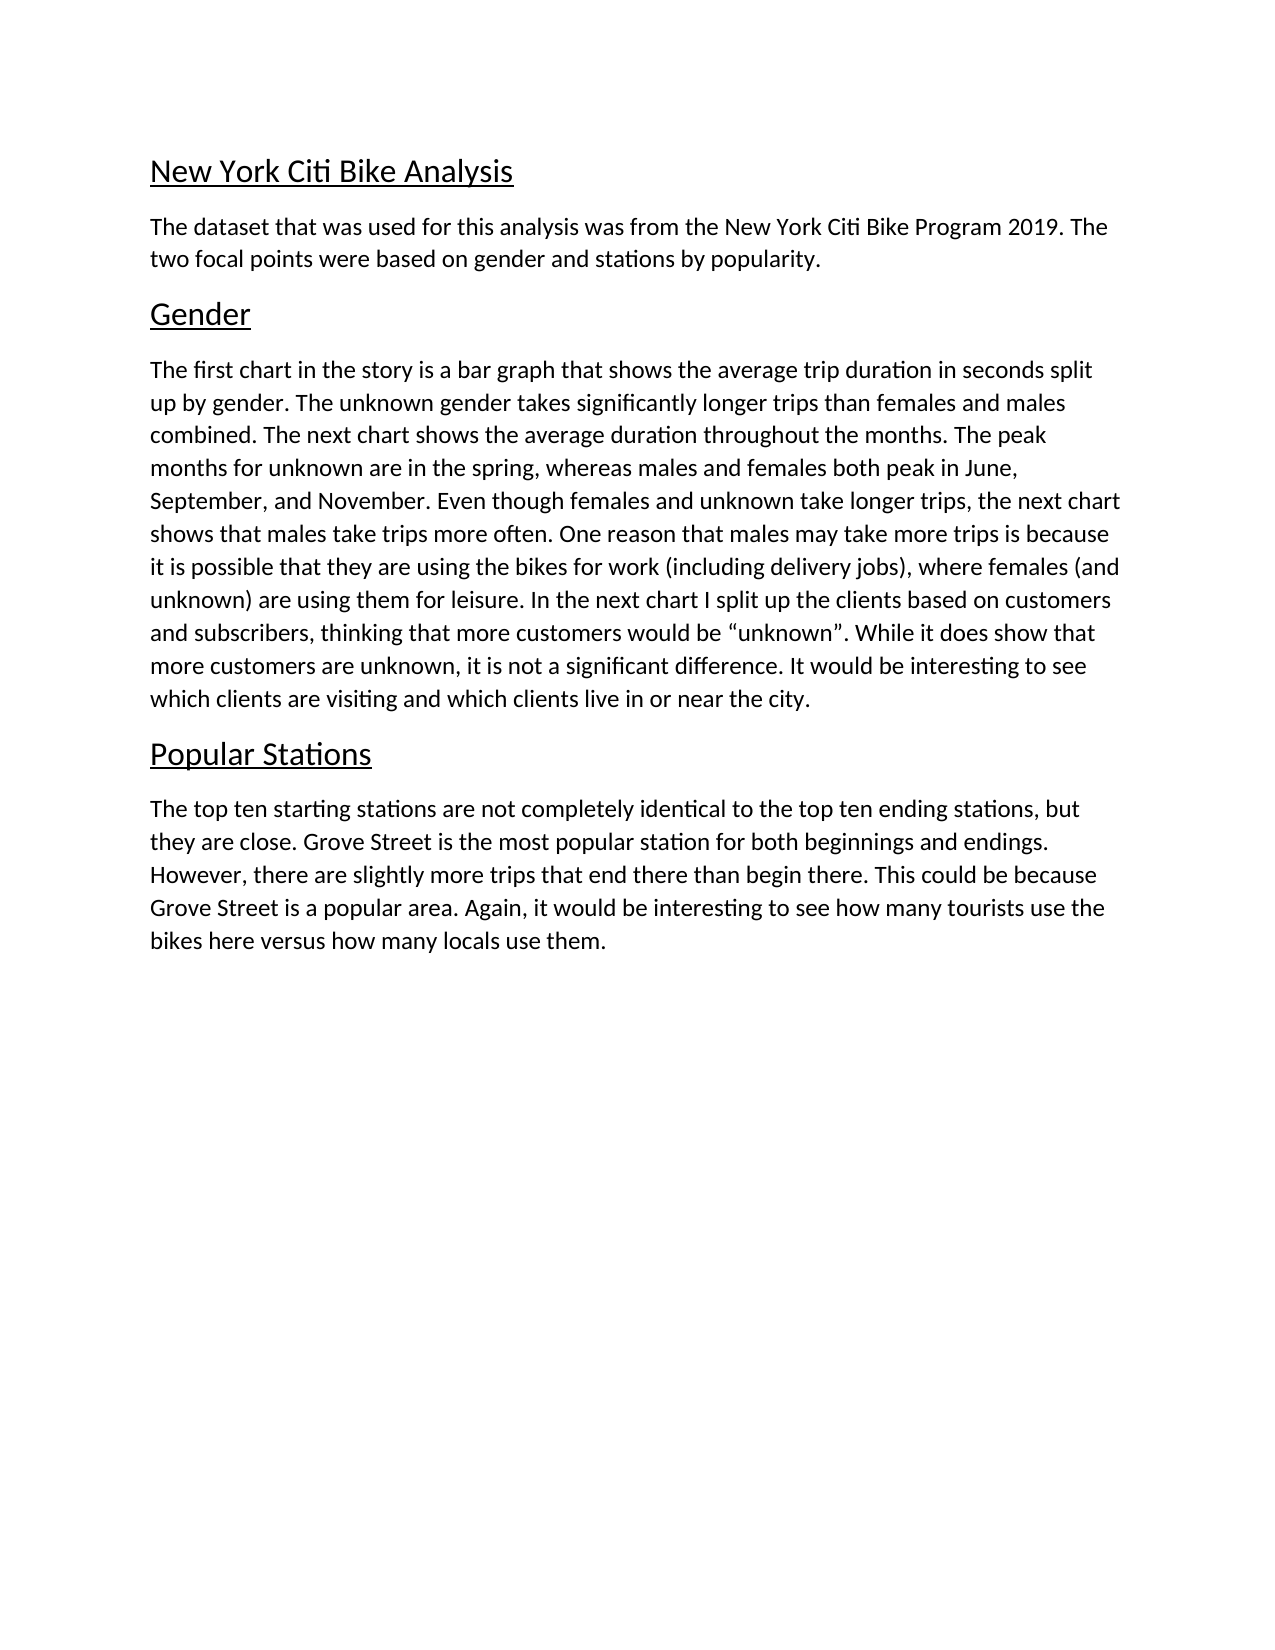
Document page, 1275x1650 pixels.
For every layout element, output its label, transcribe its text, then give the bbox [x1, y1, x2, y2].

text The dataset that was used for this analysis was from the New York Citi Bike Program 2019. The two focal points were based on gender and stations by popularity. [150, 211, 1125, 274]
text New York Citi Bike Analysis [150, 150, 1125, 191]
text Popular Stations [150, 732, 1125, 773]
text The first chart in the story is a bar graph that shows the average trip duration in seconds split up by gender. The unknown gender takes significantly longer trips than females and males combined. The next chart shows the average duration throughout the months. The peak months for unknown are in the spring, whereas males and females both peak in June, September, and November. Even though females and unknown take longer trips, the next chart shows that males take trips more often. One reason that males may take more trips is because it is possible that they are using the bikes for work (including delivery jobs), where females (and unknown) are using them for leisure. In the next chart I split up the clients based on customers and subscribers, thinking that more customers would be “unknown”. While it does show that more customers are unknown, it is not a significant difference. It would be interesting to see which clients are visiting and which clients live in or near the city. [150, 354, 1125, 713]
text The top ten starting stations are not completely identical to the top ten ending stations, but they are close. Grove Street is the most popular station for both beginnings and endings. However, there are slightly more trips that end there than begin there. This could be because Grove Street is a popular area. Again, it would be interesting to see how many tourists use the bikes here versus how many locals use them. [150, 793, 1125, 955]
text Gender [150, 293, 1125, 334]
